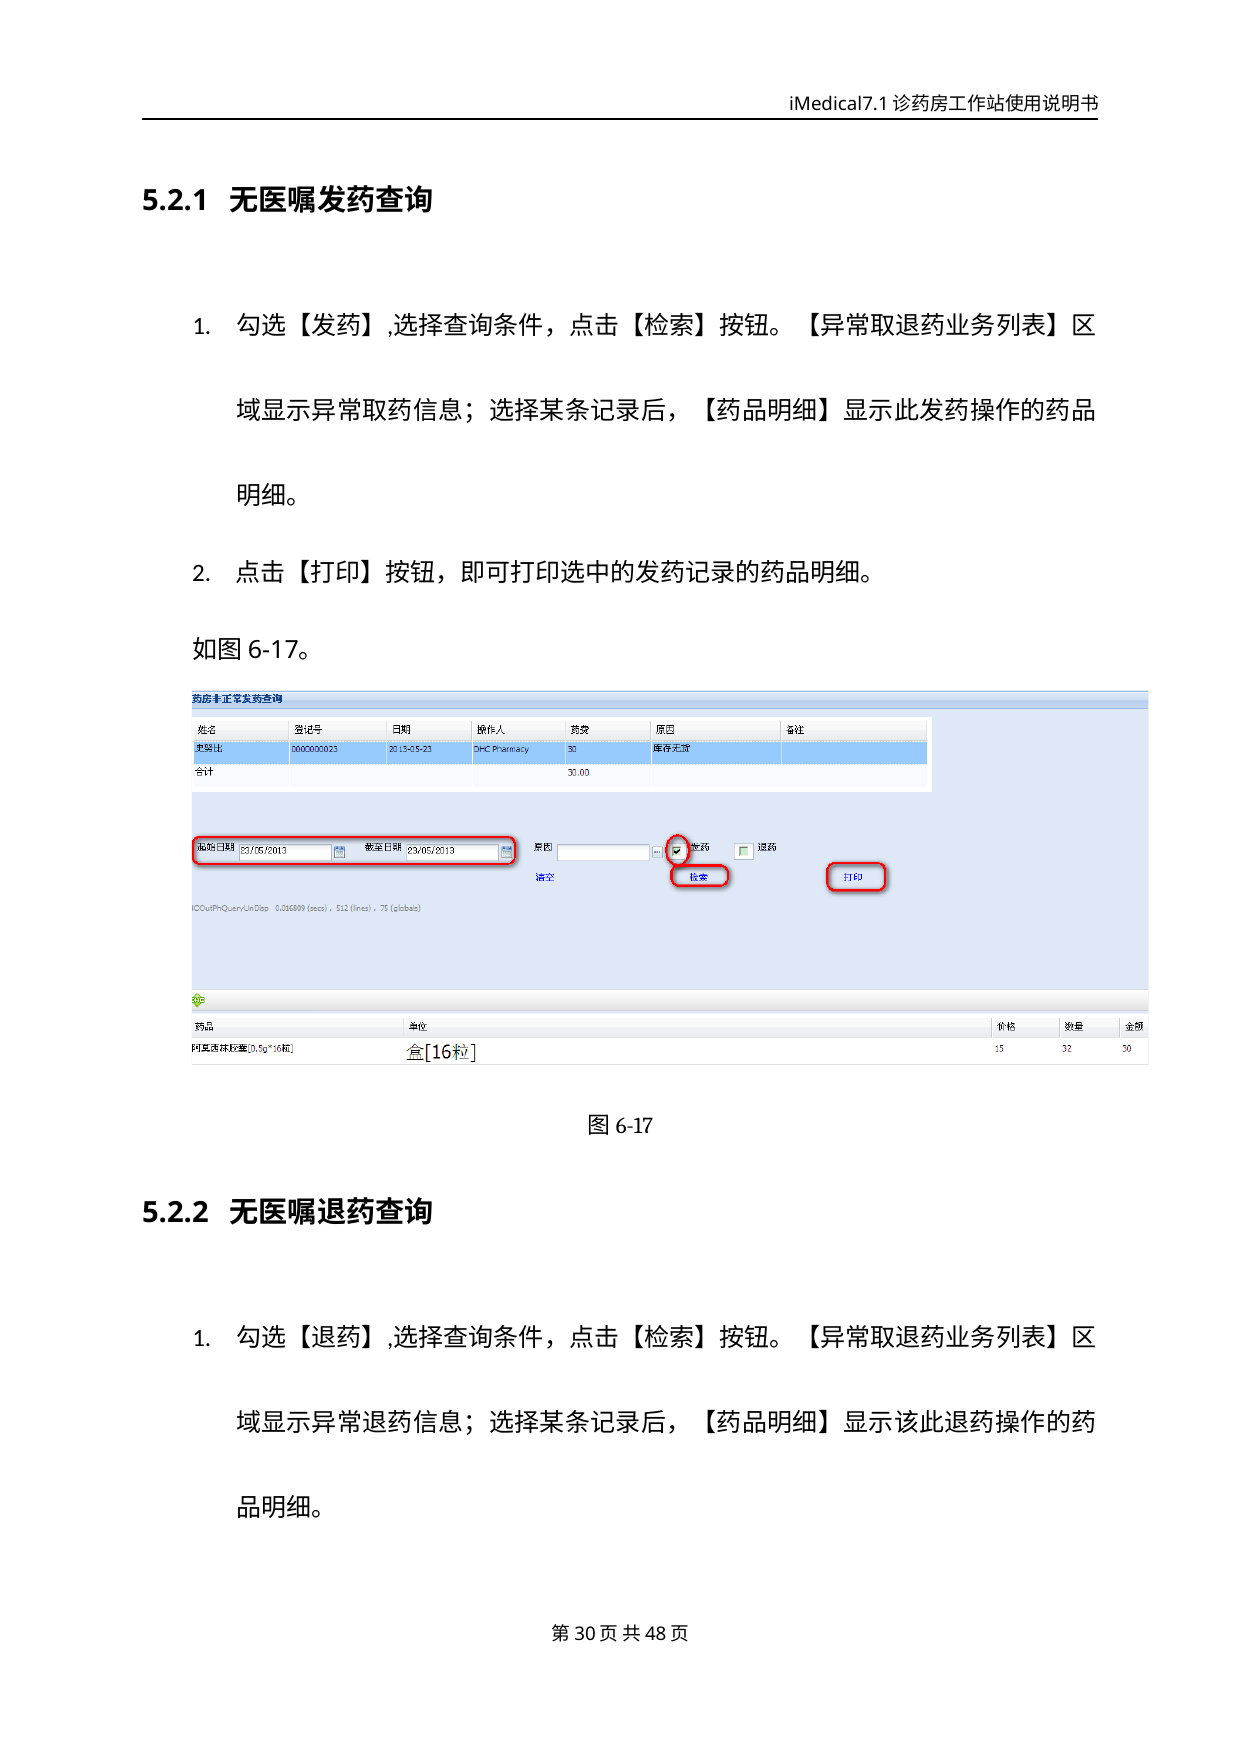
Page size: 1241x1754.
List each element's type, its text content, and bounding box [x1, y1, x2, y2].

list 勾选【退药】,选择查询条件，点击【检索】按钮。【异常取退药业务列表】区域显示异常退药信息；选择某条记录后，【药品明细】显示该此退药操作的药品明细。 [192, 1302, 1098, 1539]
subtitle 无医嘱发药查询 [142, 164, 1098, 232]
list 勾选【发药】,选择查询条件，点击【检索】按钮。【异常取退药业务列表】区域显示异常取药信息；选择某条记录后，【药品明细】显示此发药操作的药品明细。 [192, 290, 1098, 527]
list 点击【打印】按钮，即可打印选中的发药记录的药品明细。 [192, 537, 1098, 604]
picture [191, 690, 1149, 1065]
subtitle 无医嘱退药查询 [142, 1176, 1098, 1244]
